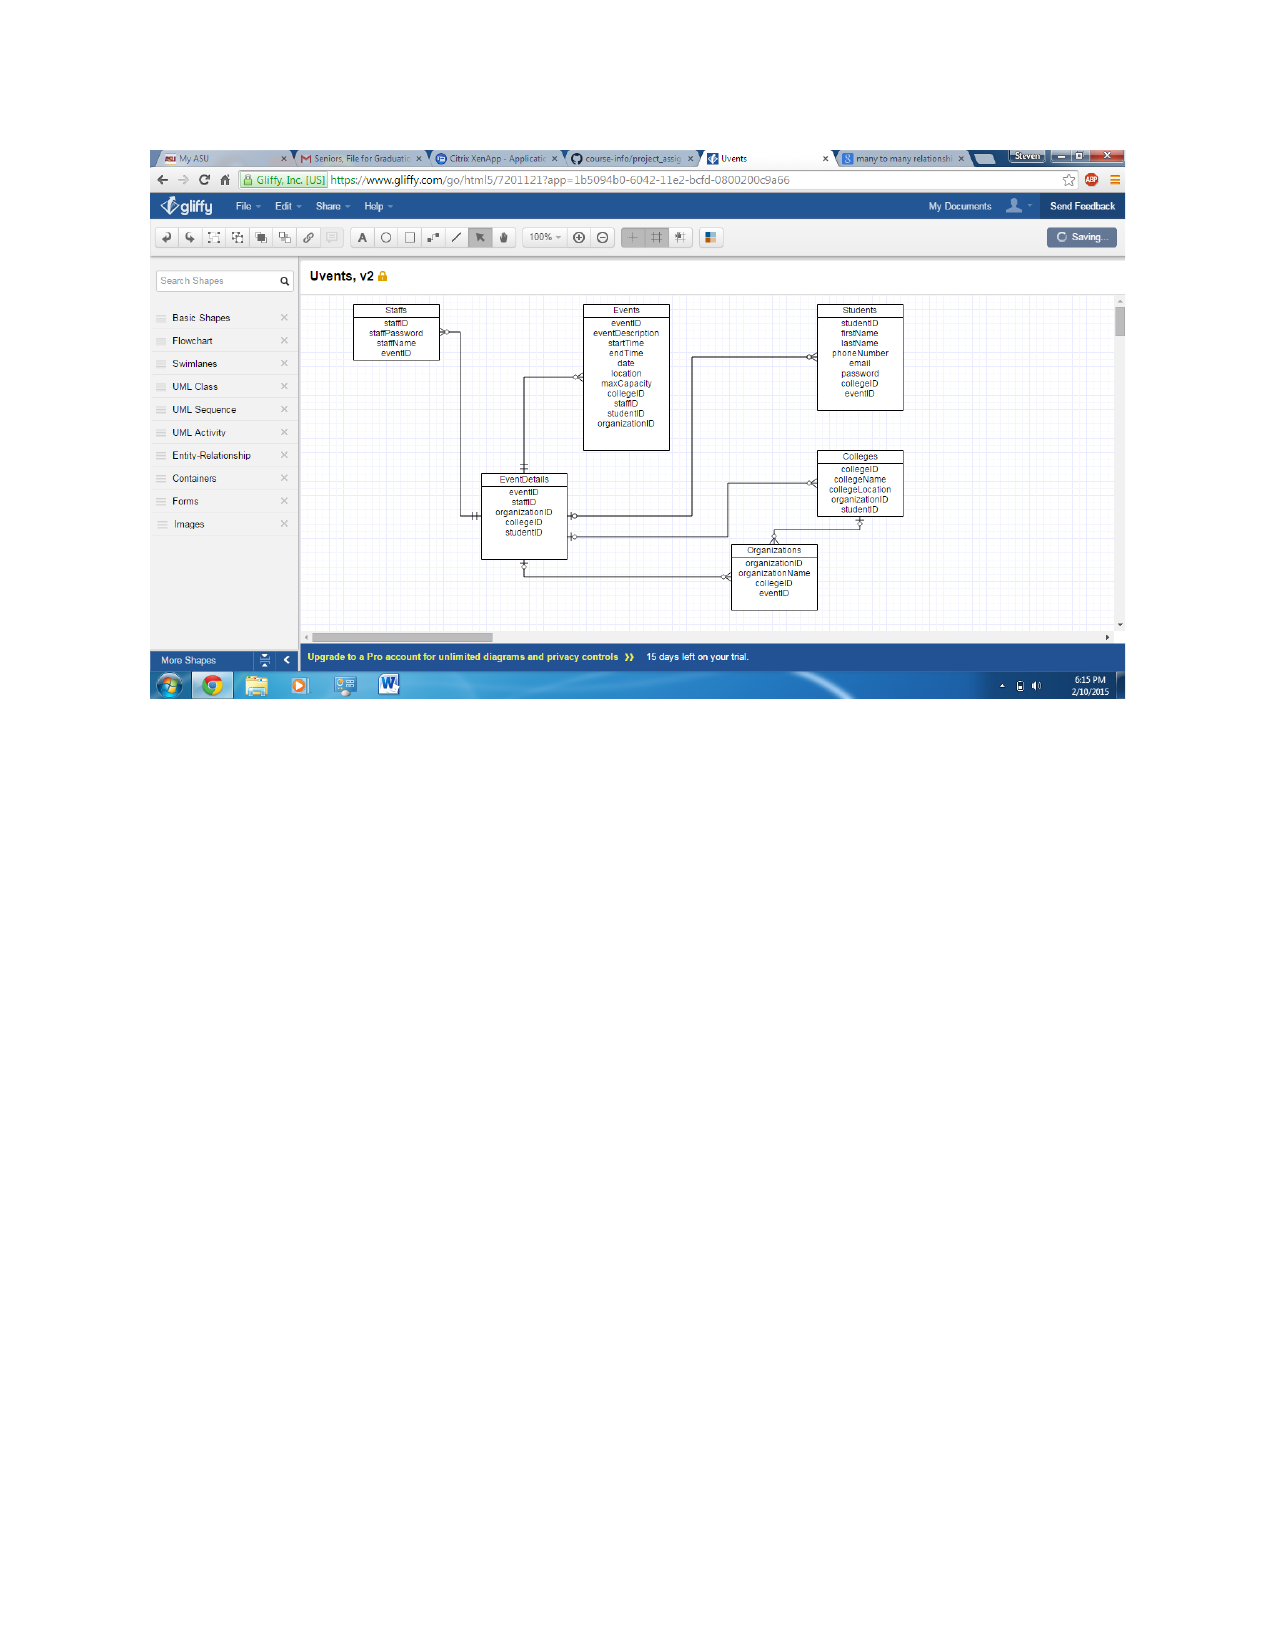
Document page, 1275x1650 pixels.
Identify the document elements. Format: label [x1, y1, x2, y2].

picture [150, 150, 1125, 699]
